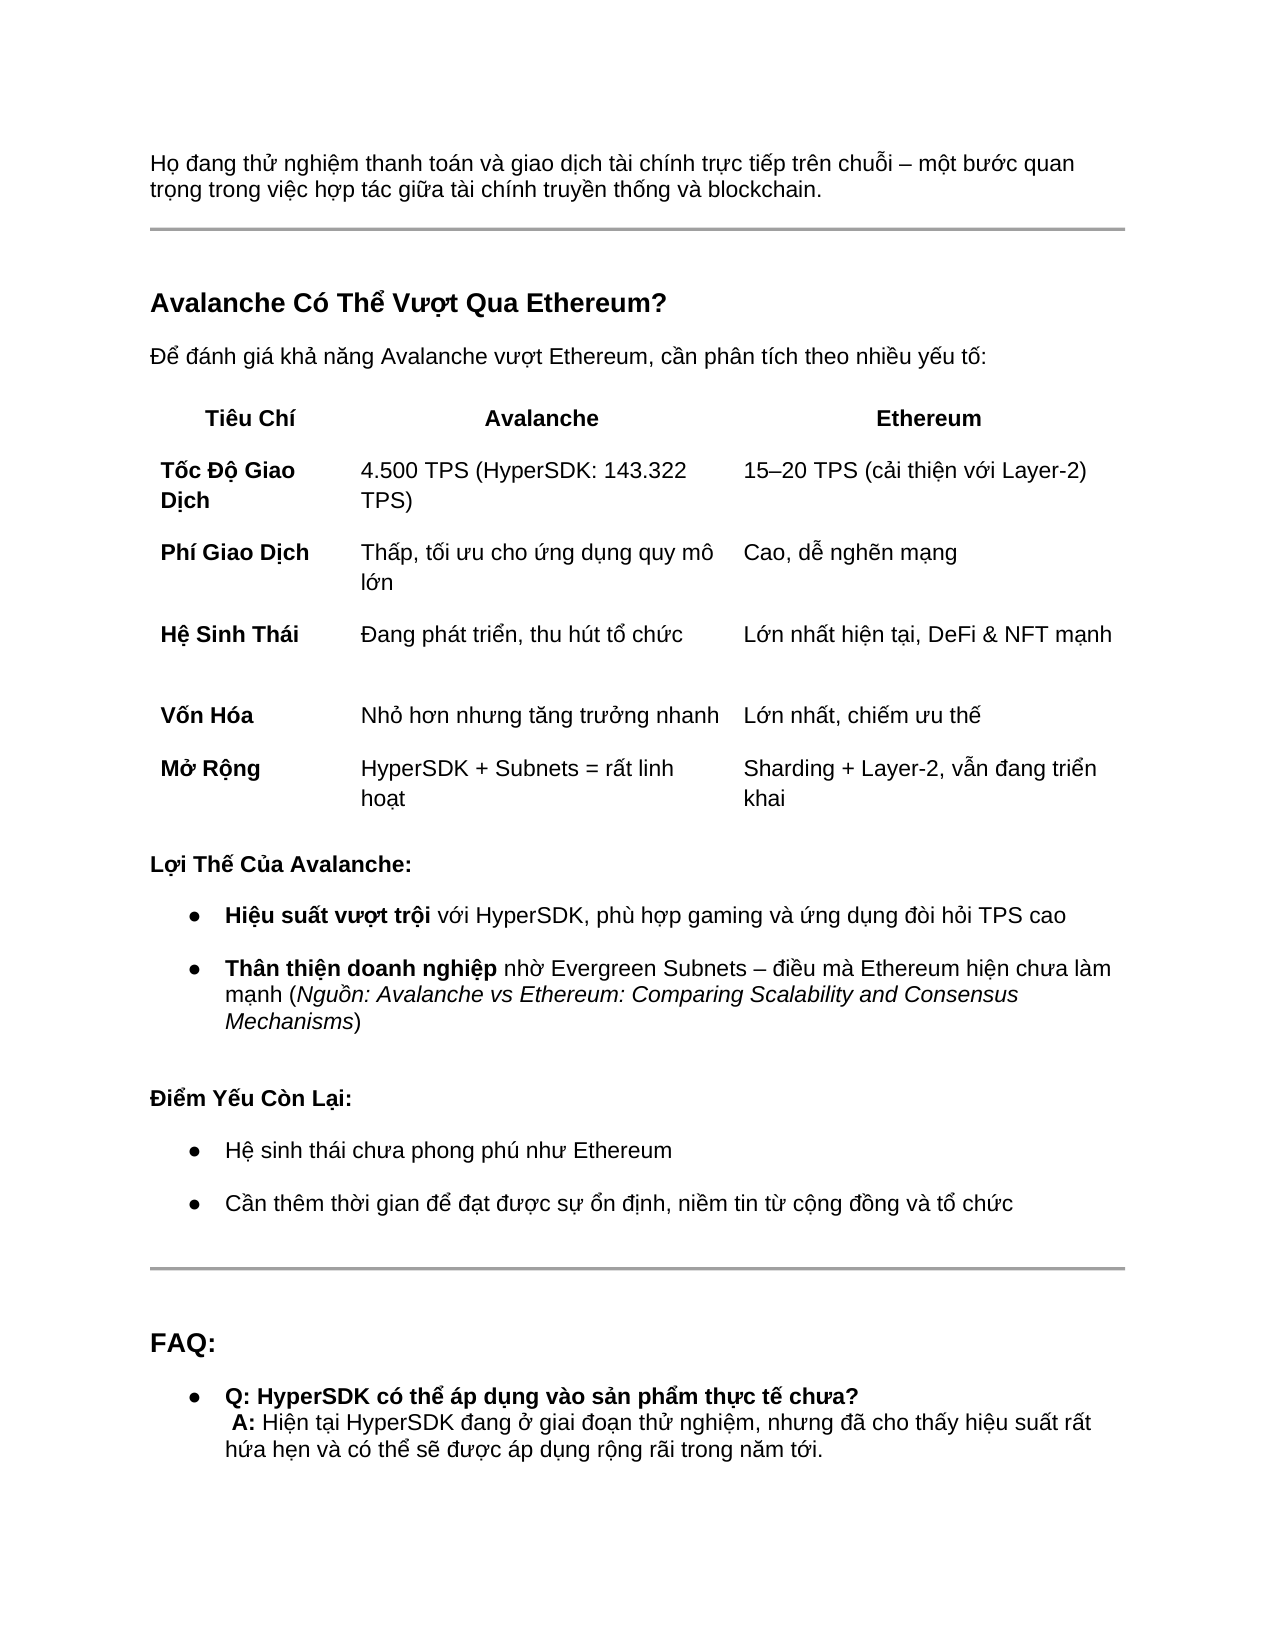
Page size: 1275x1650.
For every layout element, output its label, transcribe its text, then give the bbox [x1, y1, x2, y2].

list Hiệu suất vượt trội với HyperSDK, phù hợp gaming và ứng dụng đòi hỏi TPS cao [187, 902, 1125, 955]
table_cell HyperSDK + Subnets = rất linh hoạt [350, 744, 733, 826]
table_header Ethereum [733, 395, 1125, 447]
table_cell Thấp, tối ưu cho ứng dụng quy mô lớn [350, 529, 733, 610]
table_cell 4.500 TPS (HyperSDK: 143.322 TPS) [350, 447, 733, 528]
subtitle Lợi Thế Của Avalanche: [150, 851, 1125, 877]
table_header Avalanche [350, 395, 733, 447]
table_cell 15–20 TPS (cải thiện với Layer-2) [733, 447, 1125, 528]
table_cell Lớn nhất hiện tại, DeFi & NFT mạnh [733, 610, 1125, 692]
table_header Tiêu Chí [150, 395, 350, 447]
text Họ đang thử nghiệm thanh toán và giao dịch tài chính trực tiếp trên chuỗi – một bước quan trọng trong việc hợp tác giữa tài chính truyền thống và blockchain. [150, 150, 1125, 203]
text Để đánh giá khả năng Avalanche vượt Ethereum, cần phân tích theo nhiều yếu tố: [150, 343, 1125, 370]
table_cell Tốc Độ Giao Dịch [150, 447, 350, 528]
list Cần thêm thời gian để đạt được sự ổn định, niềm tin từ cộng đồng và tổ chức [187, 1189, 1125, 1242]
table_cell Vốn Hóa [150, 692, 350, 744]
list Hệ sinh thái chưa phong phú như Ethereum [187, 1137, 1125, 1189]
list Q: HyperSDK có thể áp dụng vào sản phẩm thực tế chưa? A: Hiện tại HyperSDK đang ở giai đoạn thử nghiệm, nhưng đã cho thấy hiệu suất rất hứa hẹn và có thể sẽ được áp dụng rộng rãi trong năm tới. [187, 1383, 1125, 1488]
table_cell Phí Giao Dịch [150, 529, 350, 610]
table_cell Đang phát triển, thu hút tổ chức [350, 610, 733, 692]
list Thân thiện doanh nghiệp nhờ Evergreen Subnets – điều mà Ethereum hiện chưa làm mạnh (Nguồn: Avalanche vs Ethereum: Comparing Scalability and Consensus Mechanisms) [187, 955, 1125, 1060]
table_cell Cao, dễ nghẽn mạng [733, 529, 1125, 610]
subtitle Avalanche Có Thể Vượt Qua Ethereum? [150, 287, 1125, 318]
table_cell Mở Rộng [150, 744, 350, 826]
subtitle FAQ: [150, 1327, 1125, 1358]
subtitle Điểm Yếu Còn Lại: [150, 1085, 1125, 1112]
table_cell Lớn nhất, chiếm ưu thế [733, 692, 1125, 744]
table_cell Nhỏ hơn nhưng tăng trưởng nhanh [350, 692, 733, 744]
table_cell Hệ Sinh Thái [150, 610, 350, 692]
table_cell Sharding + Layer-2, vẫn đang triển khai [733, 744, 1125, 826]
